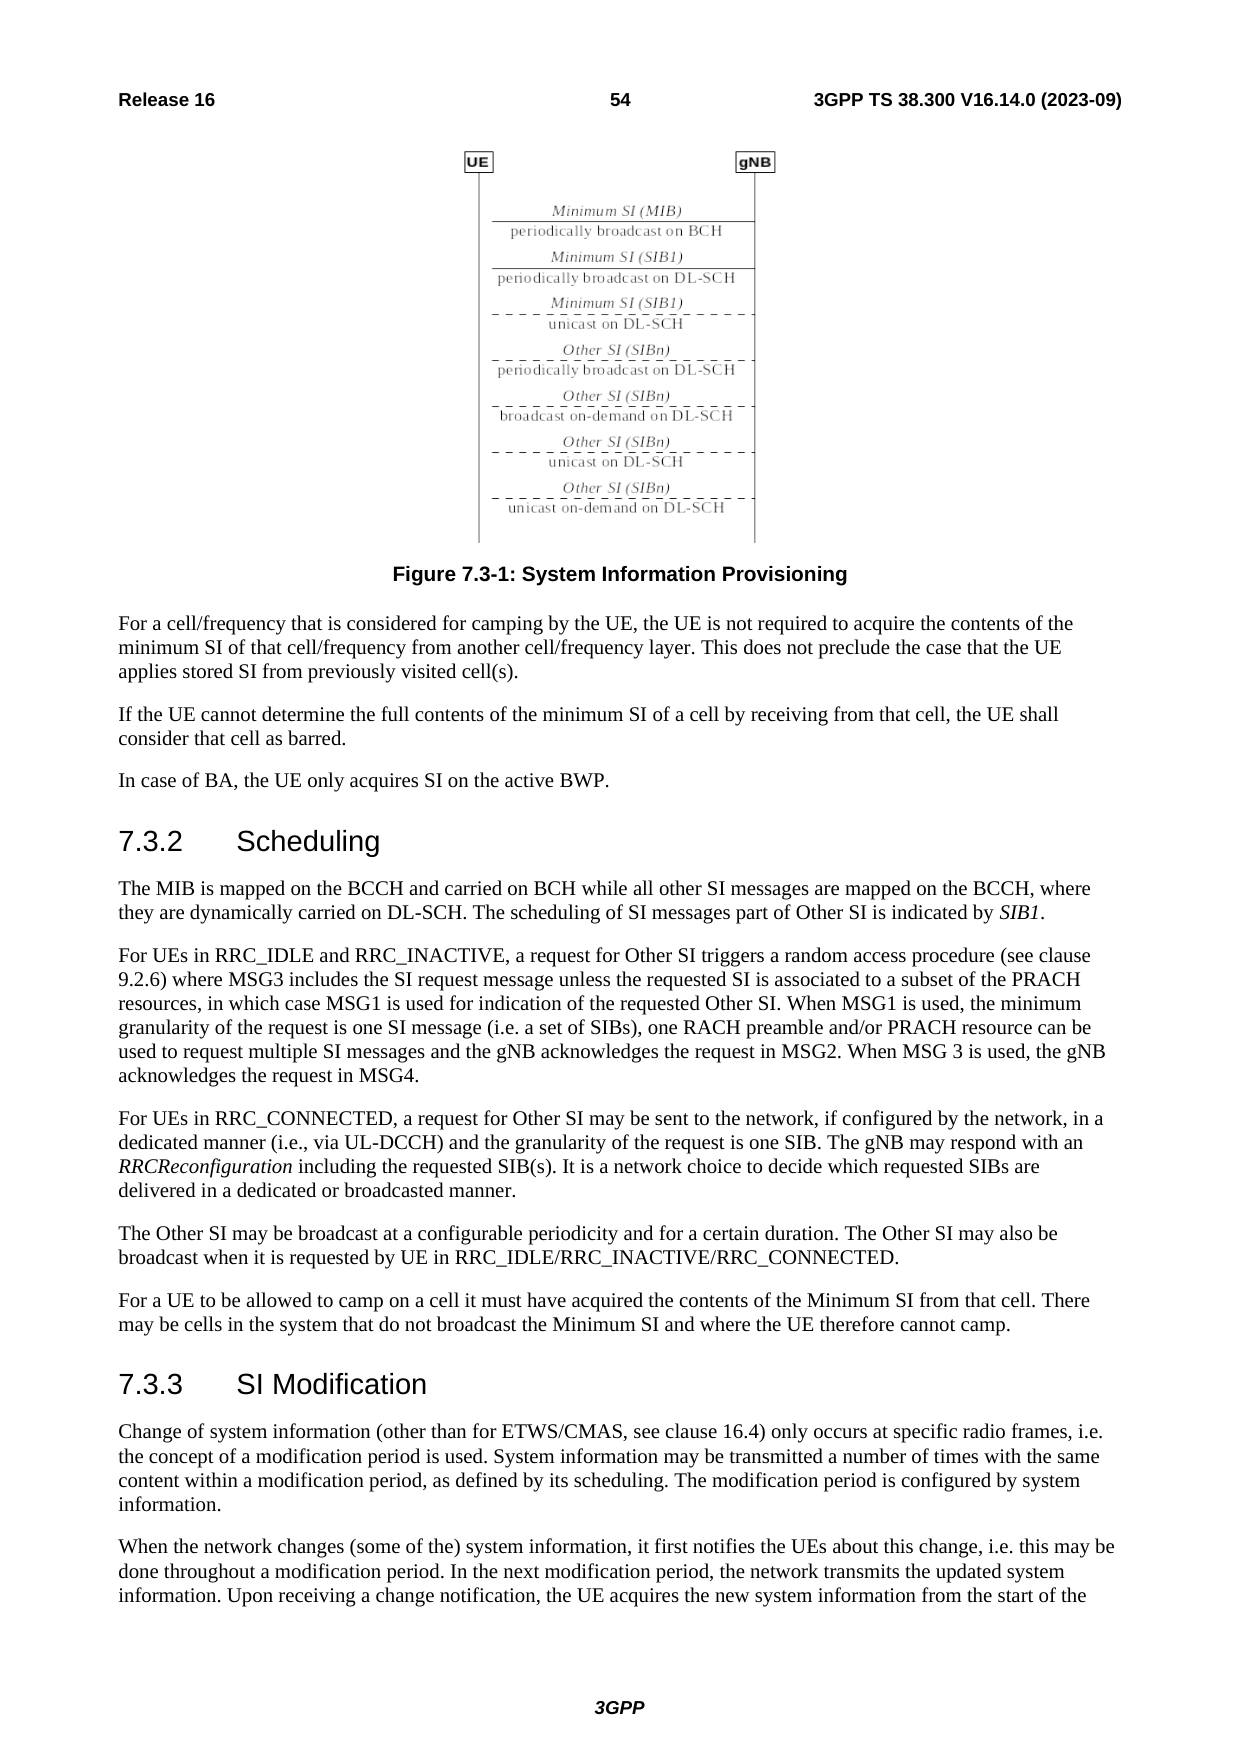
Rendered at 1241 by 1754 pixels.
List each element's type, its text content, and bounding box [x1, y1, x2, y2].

text The MIB is mapped on the BCCH and carried on BCH while all other SI messages are mapped on the BCCH, where they are dynamically carried on DL-SCH. The scheduling of SI messages part of Other SI is indicated by SIB1. [118, 876, 1122, 924]
subtitle 7.3.3 SI Modification [118, 1367, 1122, 1401]
text For a cell/frequency that is considered for camping by the UE, the UE is not required to acquire the contents of the minimum SI of that cell/frequency from another cell/frequency layer. This does not preclude the case that the UE applies stored SI from previously visited cell(s). [118, 611, 1122, 683]
text For UEs in RRC_IDLE and RRC_INACTIVE, a request for Other SI triggers a random access procedure (see clause 9.2.6) where MSG3 includes the SI request message unless the requested SI is associated to a subset of the PRACH resources, in which case MSG1 is used for indication of the requested Other SI. When MSG1 is used, the minimum granularity of the request is one SI message (i.e. a set of SIBs), one RACH preamble and/or PRACH resource can be used to request multiple SI messages and the gNB acknowledges the request in MSG2. When MSG 3 is used, the gNB acknowledges the request in MSG4. [118, 943, 1122, 1087]
text Change of system information (other than for ETWS/CMAS, see clause 16.4) only occurs at specific radio frames, i.e. the concept of a modification period is used. System information may be transmitted a number of times with the same content within a modification period, as defined by its scheduling. The modification period is configured by system information. [118, 1419, 1122, 1516]
text Figure 7.3-1: System Information Provisioning [118, 562, 1122, 586]
text For a UE to be allowed to camp on a cell it must have acquired the contents of the Minimum SI from that cell. There may be cells in the system that do not broadcast the Minimum SI and where the UE therefore cannot camp. [118, 1288, 1122, 1336]
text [118, 1534, 1122, 1607]
text If the UE cannot determine the full contents of the minimum SI of a cell by receiving from that cell, the UE shall consider that cell as barred. [118, 701, 1122, 749]
text The Other SI may be broadcast at a configurable periodicity and for a certain duration. The Other SI may also be broadcast when it is requested by UE in RRC_IDLE/RRC_INACTIVE/RRC_CONNECTED. [118, 1221, 1122, 1269]
text For UEs in RRC_CONNECTED, a request for Other SI may be sent to the network, if configured by the network, in a dedicated manner (i.e., via UL-DCCH) and the granularity of the request is one SIB. The gNB may respond with an RRCReconfiguration including the requested SIB(s). It is a network choice to decide which requested SIBs are delivered in a dedicated or broadcasted manner. [118, 1106, 1122, 1202]
text In case of BA, the UE only acquires SI on the active BWP. [118, 768, 1122, 792]
subtitle 7.3.2 Scheduling [118, 824, 1122, 857]
